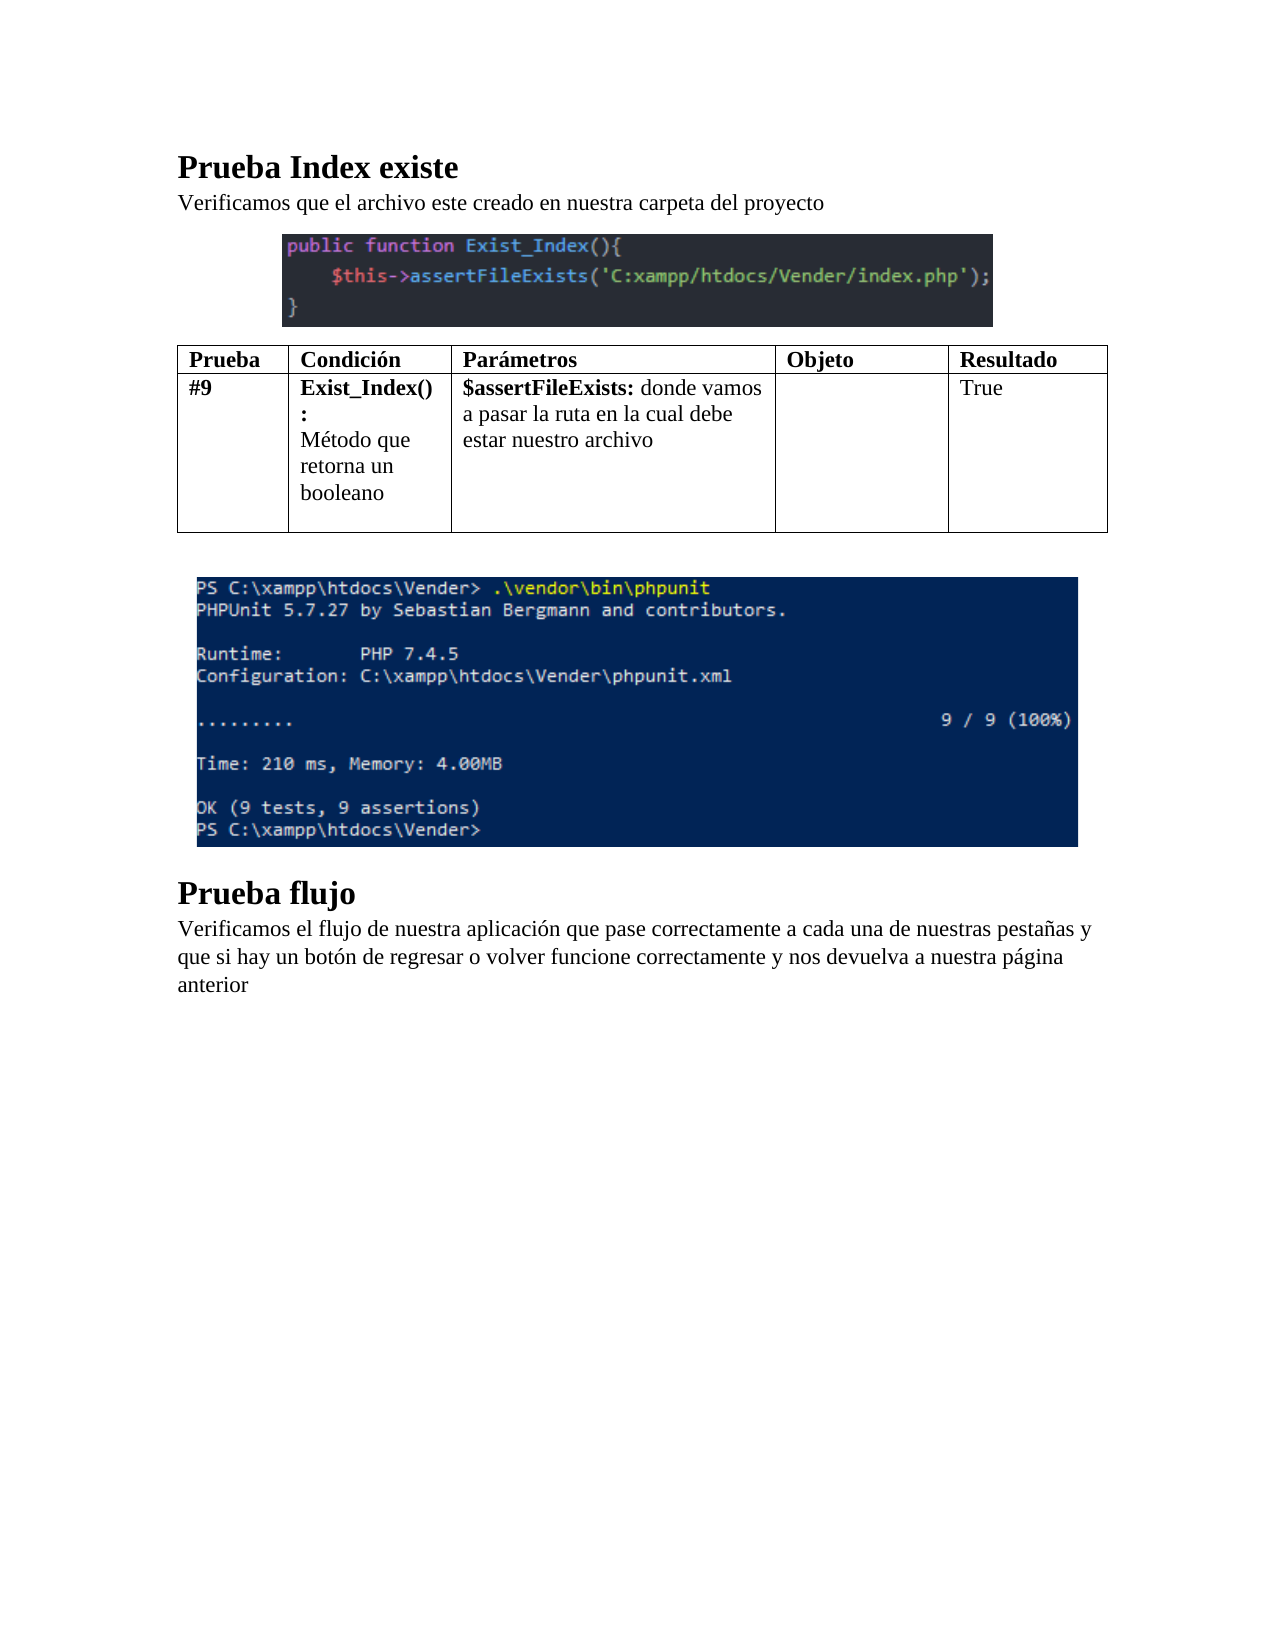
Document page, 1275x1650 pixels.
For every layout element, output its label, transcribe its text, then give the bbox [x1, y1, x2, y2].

text Verificamos el flujo de nuestra aplicación que pase correctamente a cada una de nuestras pestañas y que si hay un botón de regresar o volver funcione correctamente y nos devuelva a nuestra página anterior [177, 915, 1098, 998]
table_header Parámetros [452, 346, 775, 372]
text Verificamos que el archivo este creado en nuestra carpeta del proyecto [177, 189, 1098, 215]
table_cell $assertFileExists: donde vamos a pasar la ruta en la cual debe estar nuestro archivo [452, 374, 775, 532]
table_cell #9 [178, 374, 288, 532]
table_cell Exist_Index(): Método que retorna un booleano [289, 374, 451, 532]
table_header Condición [289, 346, 451, 372]
subtitle Prueba flujo [177, 873, 1098, 912]
table_header Prueba [178, 346, 288, 372]
table_header Resultado [949, 346, 1107, 372]
table_header Objeto [776, 346, 948, 372]
picture [282, 234, 993, 327]
subtitle Prueba Index existe [177, 148, 1098, 186]
table_cell True [949, 374, 1107, 532]
table_cell [776, 374, 948, 532]
picture [196, 577, 1079, 847]
